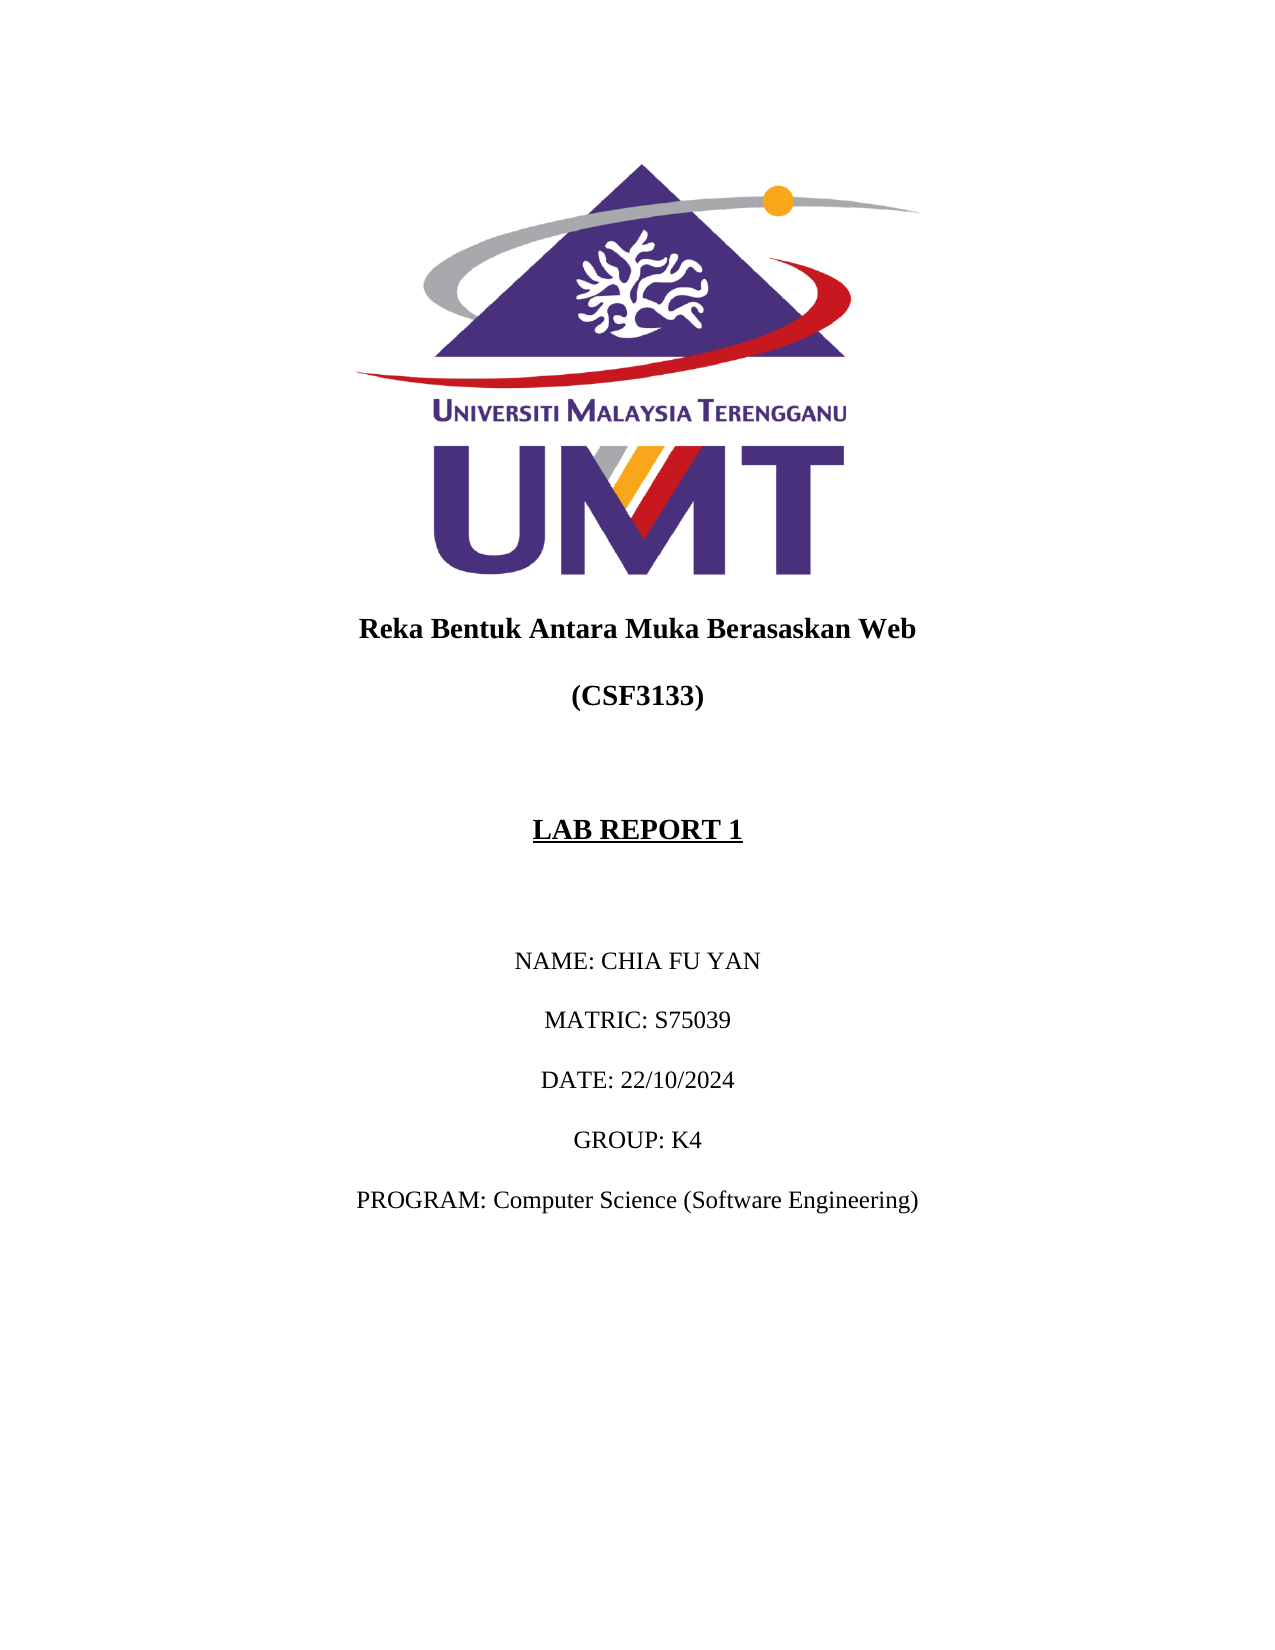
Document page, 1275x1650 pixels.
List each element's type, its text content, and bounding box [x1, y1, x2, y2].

text MATRIC: S75039 [150, 1006, 1125, 1034]
text DATE: 22/10/2024 [150, 1065, 1125, 1094]
text LAB REPORT 1 [150, 812, 1125, 845]
text NAME: CHIA FU YAN [150, 946, 1125, 974]
text GROUP: K4 [150, 1125, 1125, 1154]
text Reka Bentuk Antara Muka Berasaskan Web [150, 611, 1125, 644]
text (CSF3133) [150, 678, 1125, 711]
text PROGRAM: Computer Science (Software Engineering) [150, 1185, 1125, 1214]
picture [337, 150, 938, 592]
